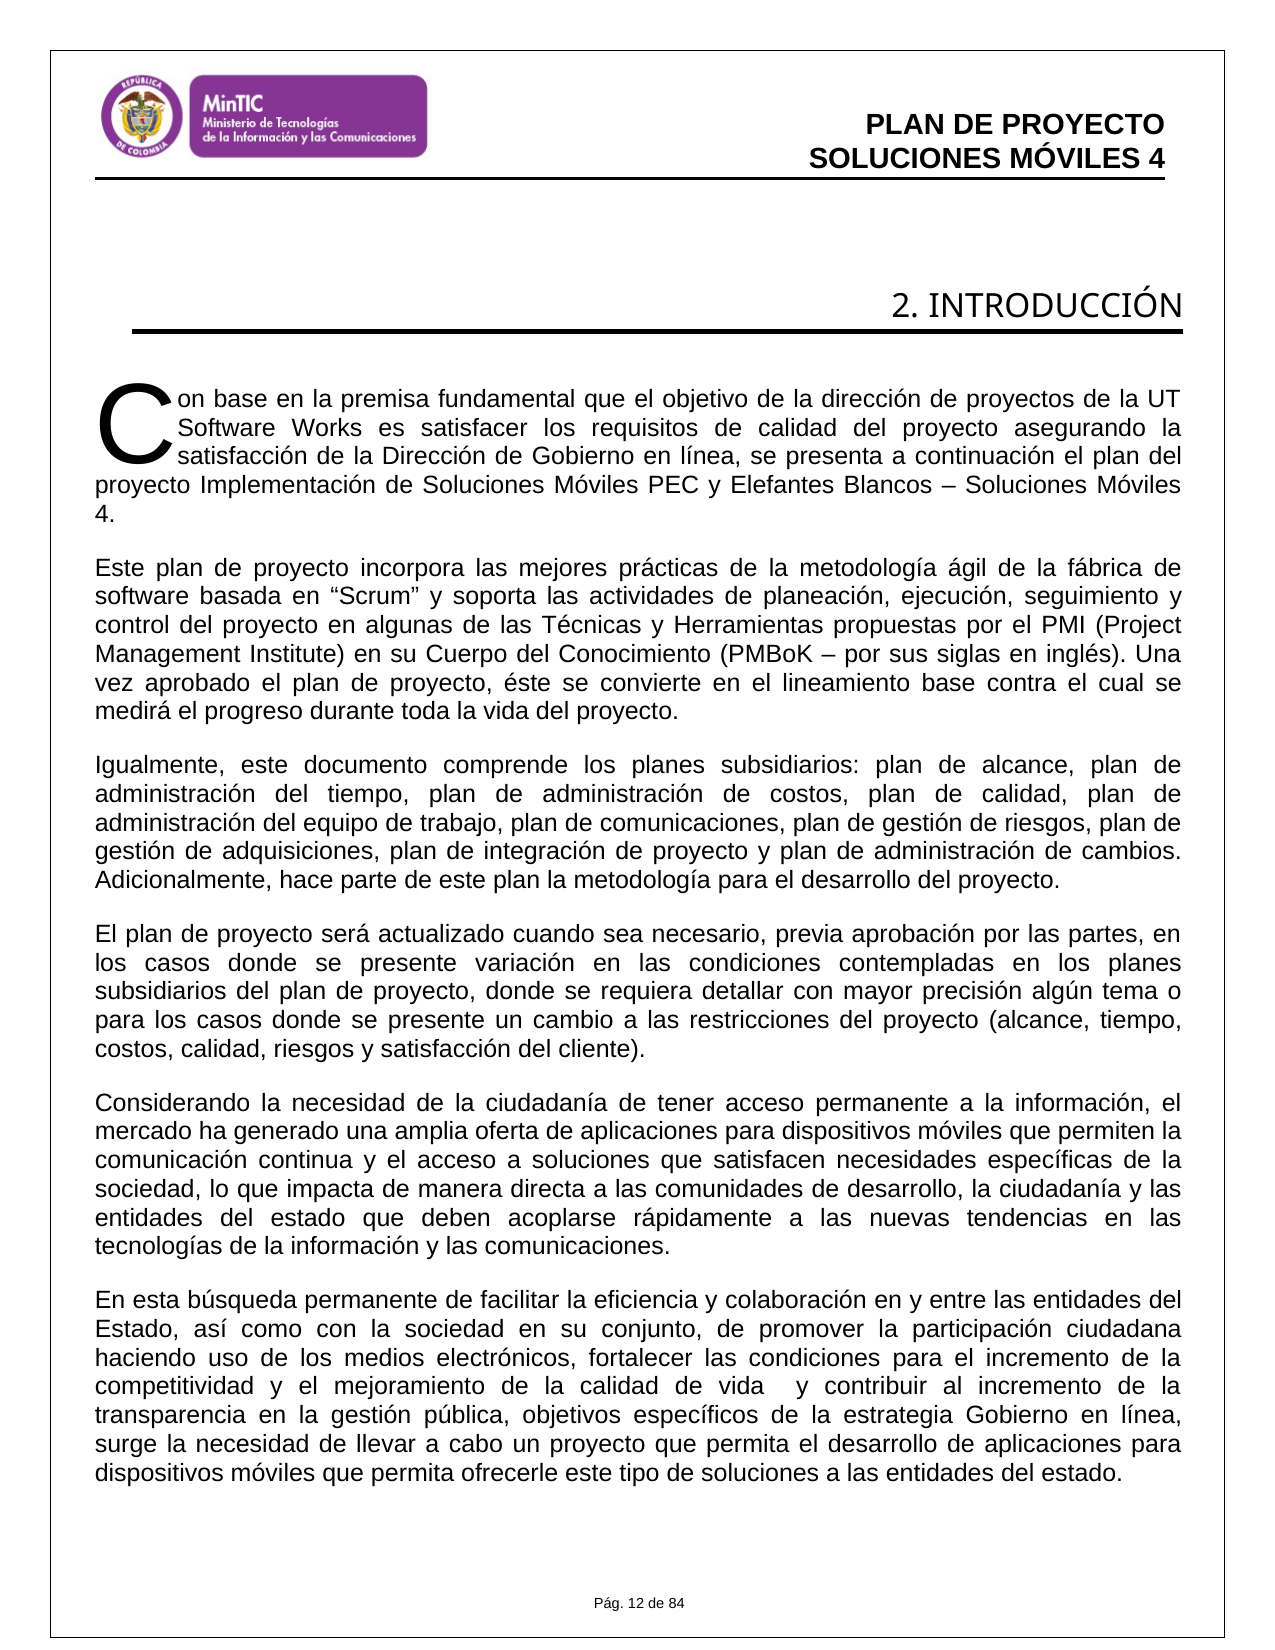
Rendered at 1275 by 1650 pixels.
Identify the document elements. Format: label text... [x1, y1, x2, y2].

text INTRODUCCIÓN [132, 282, 1183, 329]
text Considerando la necesidad de la ciudadanía de tener acceso permanente a la información, el mercado ha generado una amplia oferta de aplicaciones para dispositivos móviles que permiten la comunicación continua y el acceso a soluciones que satisfacen necesidades específicas de la sociedad, lo que impacta de manera directa a las comunidades de desarrollo, la ciudadanía y las entidades del estado que deben acoplarse rápidamente a las nuevas tendencias en las tecnologías de la información y las comunicaciones. [94, 1088, 1183, 1260]
text En esta búsqueda permanente de facilitar la eficiencia y colaboración en y entre las entidades del Estado, así como con la sociedad en su conjunto, de promover la participación ciudadana haciendo uso de los medios electrónicos, fortalecer las condiciones para el incremento de la competitividad y el mejoramiento de la calidad de vida y contribuir al incremento de la transparencia en la gestión pública, objetivos específicos de la estrategia Gobierno en línea, surge la necesidad de llevar a cabo un proyecto que permita el desarrollo de aplicaciones para dispositivos móviles que permita ofrecerle este tipo de soluciones a las entidades del estado. [94, 1285, 1183, 1486]
text Este plan de proyecto incorpora las mejores prácticas de la metodología ágil de la fábrica de software basada en “Scrum” y soporta las actividades de planeación, ejecución, seguimiento y control del proyecto en algunas de las Técnicas y Herramientas propuestas por el PMI (Project Management Institute) en su Cuerpo del Conocimiento (PMBoK – por sus siglas en inglés). Una vez aprobado el plan de proyecto, éste se convierte en el lineamiento base contra el cual se medirá el progreso durante toda la vida del proyecto. [94, 553, 1183, 725]
text on base en la premisa fundamental que el objetivo de la dirección de proyectos de la UT Software Works es satisfacer los requisitos de calidad del proyecto asegurando la satisfacción de la Dirección de Gobierno en línea, se presenta a continuación el plan del proyecto Implementación de Soluciones Móviles PEC y Elefantes Blancos – Soluciones Móviles 4. [94, 384, 1183, 528]
text Igualmente, este documento comprende los planes subsidiarios: plan de alcance, plan de administración del tiempo, plan de administración de costos, plan de calidad, plan de administración del equipo de trabajo, plan de comunicaciones, plan de gestión de riesgos, plan de gestión de adquisiciones, plan de integración de proyecto y plan de administración de cambios. Adicionalmente, hace parte de este plan la metodología para el desarrollo del proyecto. [94, 750, 1183, 894]
picture [93, 69, 445, 162]
text El plan de proyecto será actualizado cuando sea necesario, previa aprobación por las partes, en los casos donde se presente variación en las condiciones contempladas en los planes subsidiarios del plan de proyecto, donde se requiera detallar con mayor precisión algún tema o para los casos donde se presente un cambio a las restricciones del proyecto (alcance, tiempo, costos, calidad, riesgos y satisfacción del cliente). [94, 919, 1183, 1063]
